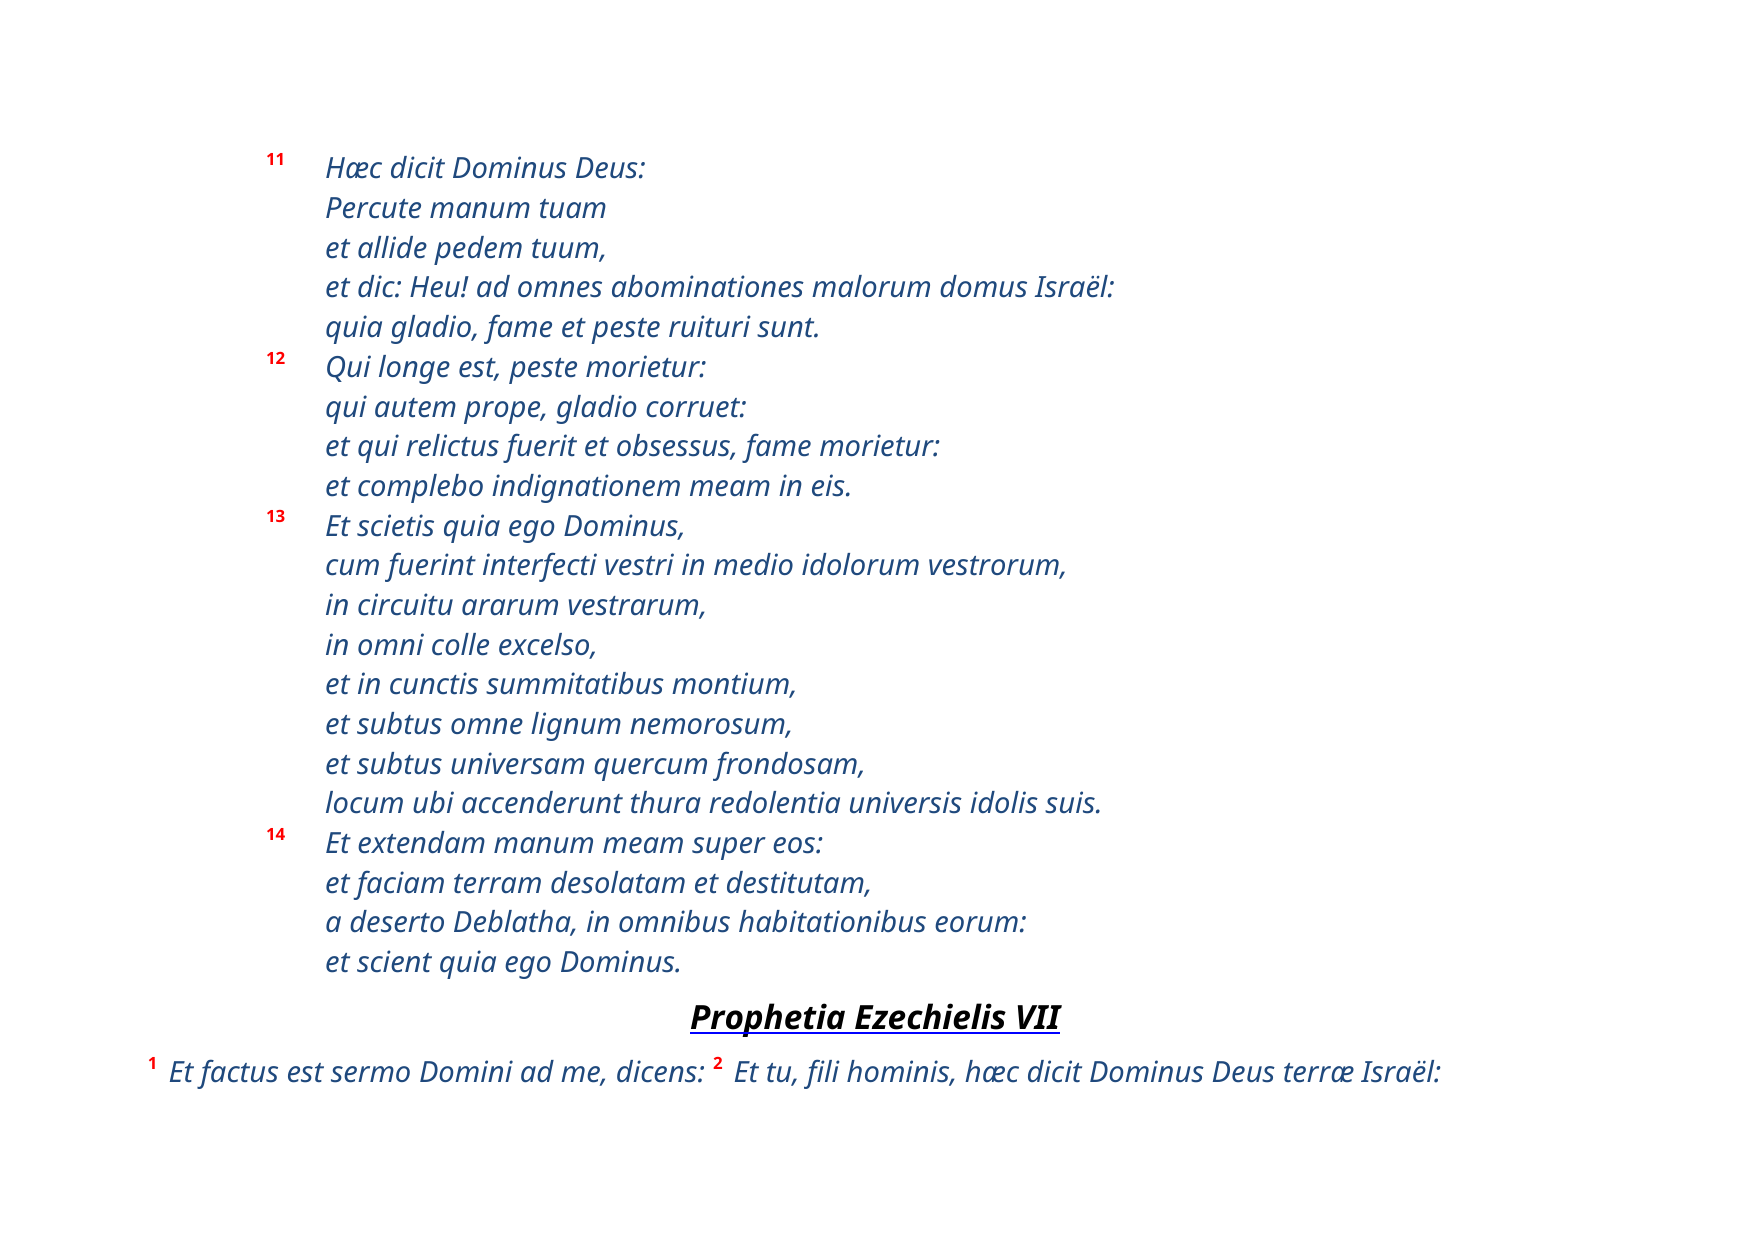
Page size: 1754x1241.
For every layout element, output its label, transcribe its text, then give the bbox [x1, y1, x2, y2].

text 13 Et scietis quia ego Dominus, cum fuerint interfecti vestri in medio idolorum vestrorum, in circuitu ararum vestrarum, in omni colle excelso, et in cunctis summitatibus montium, et subtus omne lignum nemorosum, et subtus universam quercum frondosam, locum ubi accenderunt thura redolentia universis idolis suis. [266, 505, 1488, 822]
text 14 Et extendam manum meam super eos: et faciam terram desolatam et destitutam, a deserto Deblatha, in omnibus habitationibus eorum: et scient quia ego Dominus. [266, 822, 1488, 981]
text 11 Hæc dicit Dominus Deus: Percute manum tuam et allide pedem tuum, et dic: Heu! ad omnes abominationes malorum domus Israël: quia gladio, fame et peste ruituri sunt. [266, 148, 1488, 346]
text 12 Qui longe est, peste morietur: qui autem prope, gladio corruet: et qui relictus fuerit et obsessus, fame morietur: et complebo indignationem meam in eis. [266, 346, 1488, 505]
text 1 Et factus est sermo Domini ad me, dicens: 2 Et tu, fili hominis, hæc dicit Dominus Deus terræ Israël: [148, 1052, 1606, 1091]
text Prophetia Ezechielis VII [148, 994, 1606, 1039]
